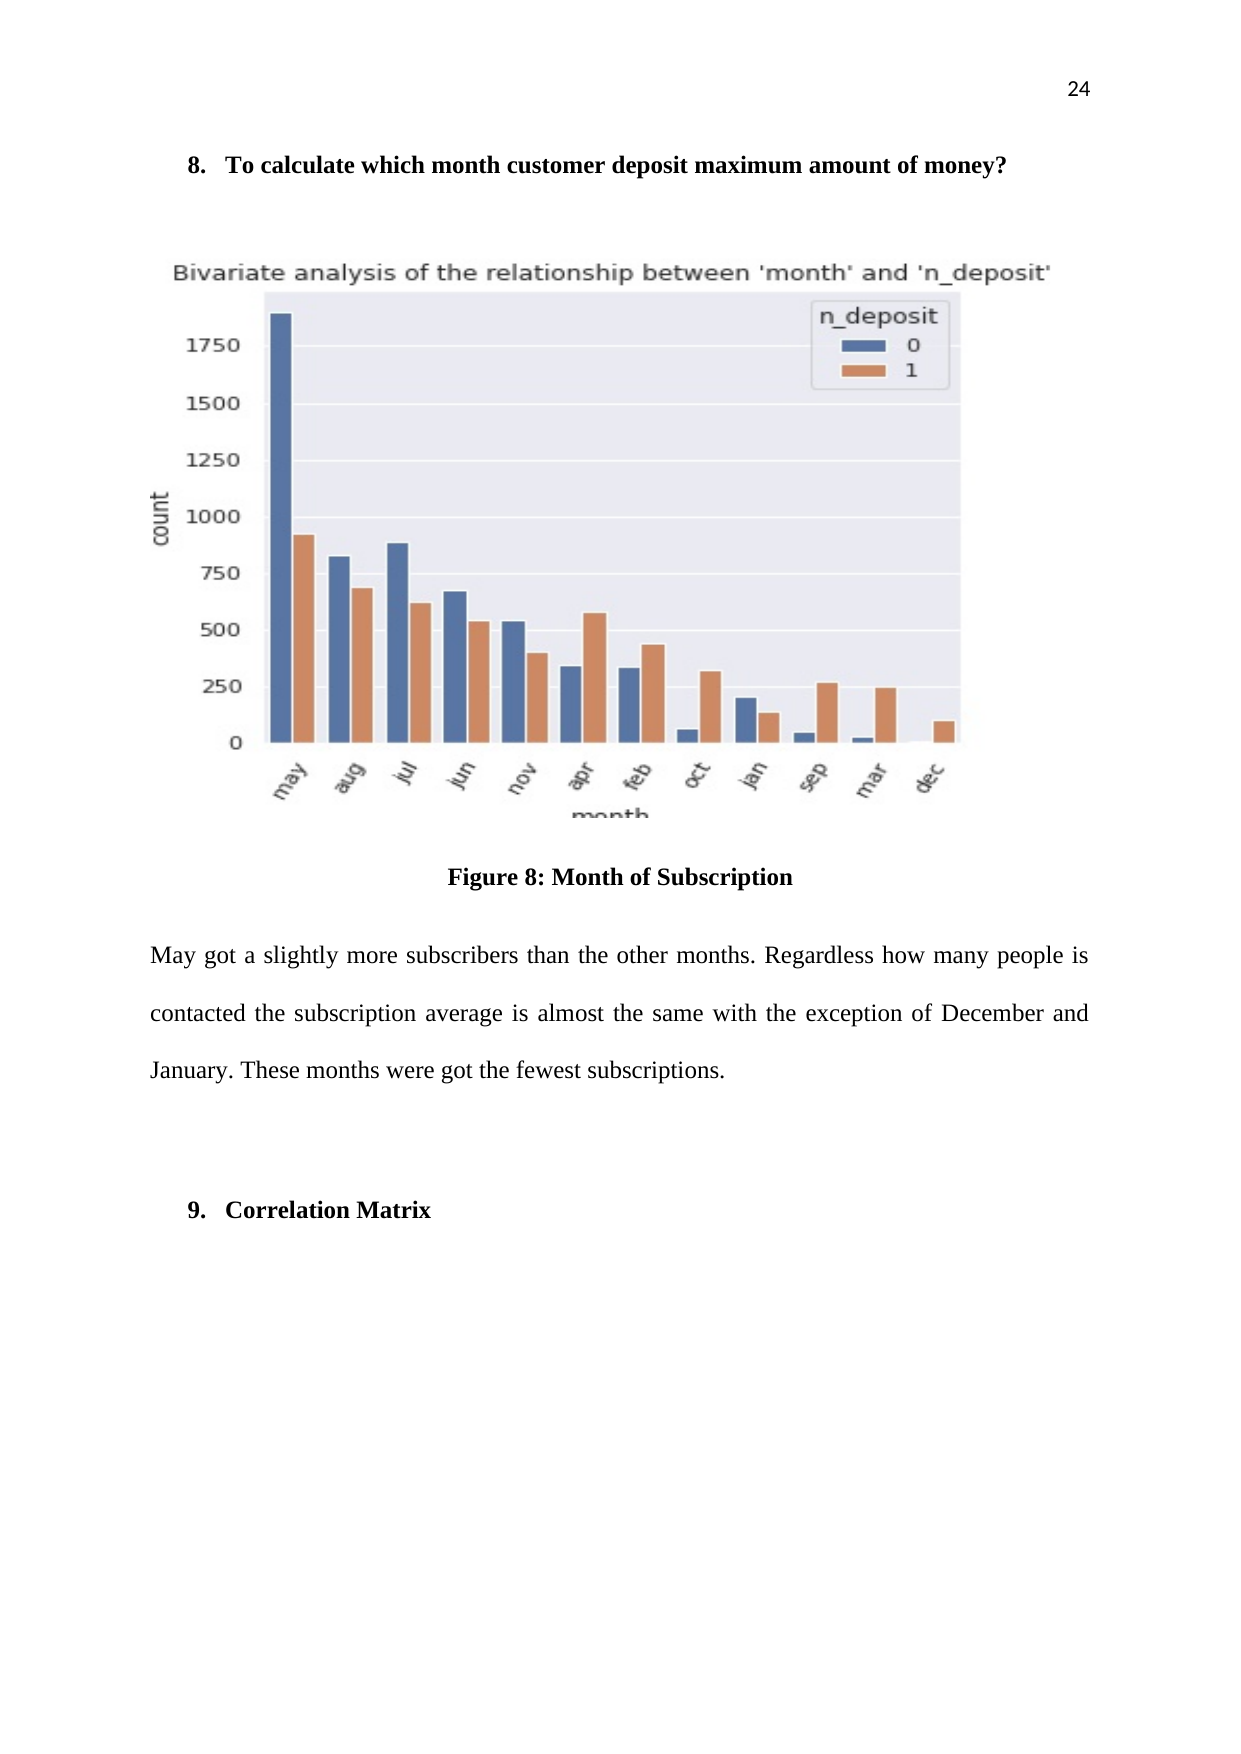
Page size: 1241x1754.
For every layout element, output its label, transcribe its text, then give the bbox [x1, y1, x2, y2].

picture [150, 220, 1050, 818]
subtitle Correlation Matrix [187, 1196, 1090, 1224]
subtitle May got a slightly more subscribers than the other months. Regardless how many people is contacted the subscription average is almost the same with the exception of December and January. These months were got the fewest subscriptions. [150, 941, 1090, 1084]
text Figure 8: Month of Subscription [150, 862, 1090, 891]
subtitle To calculate which month customer deposit maximum amount of money? [187, 150, 1090, 179]
